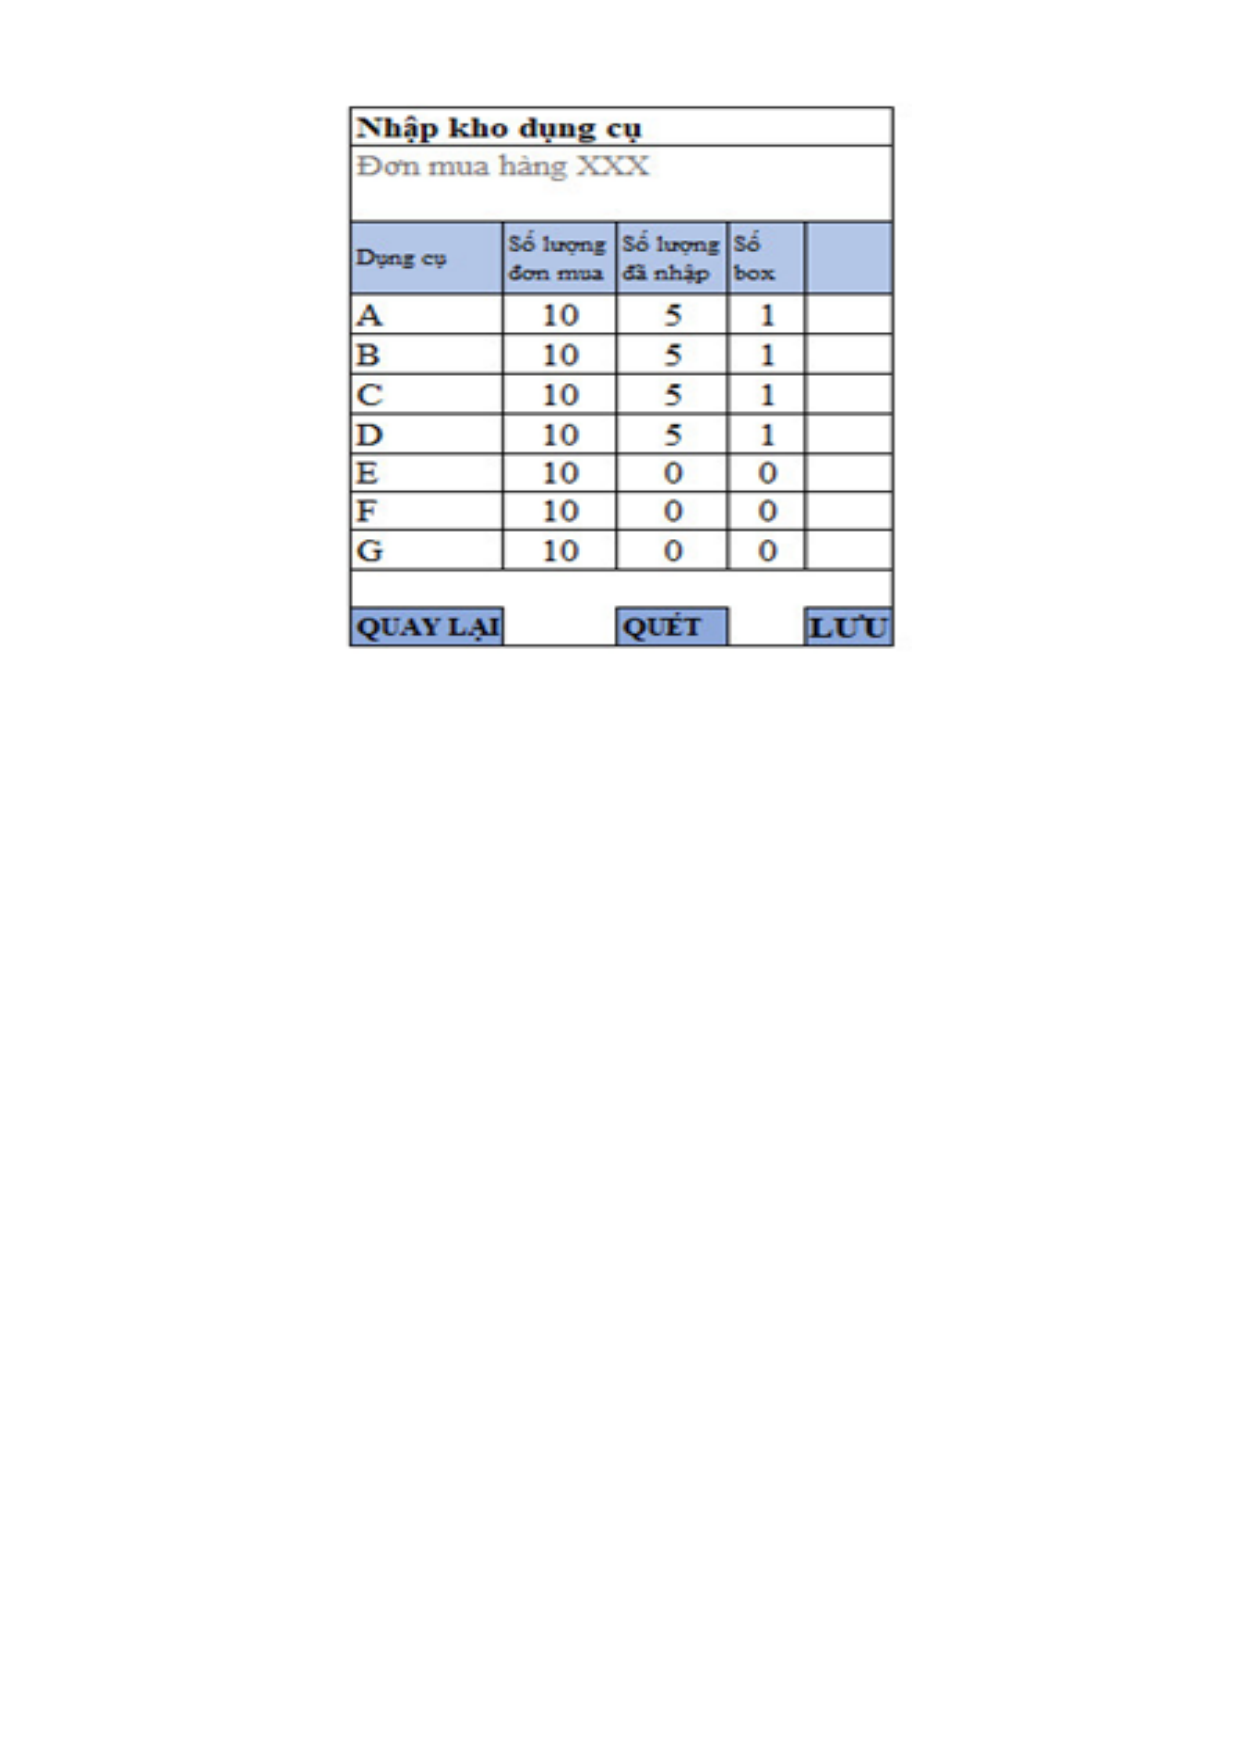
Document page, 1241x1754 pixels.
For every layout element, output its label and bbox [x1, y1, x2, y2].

picture [328, 94, 912, 664]
